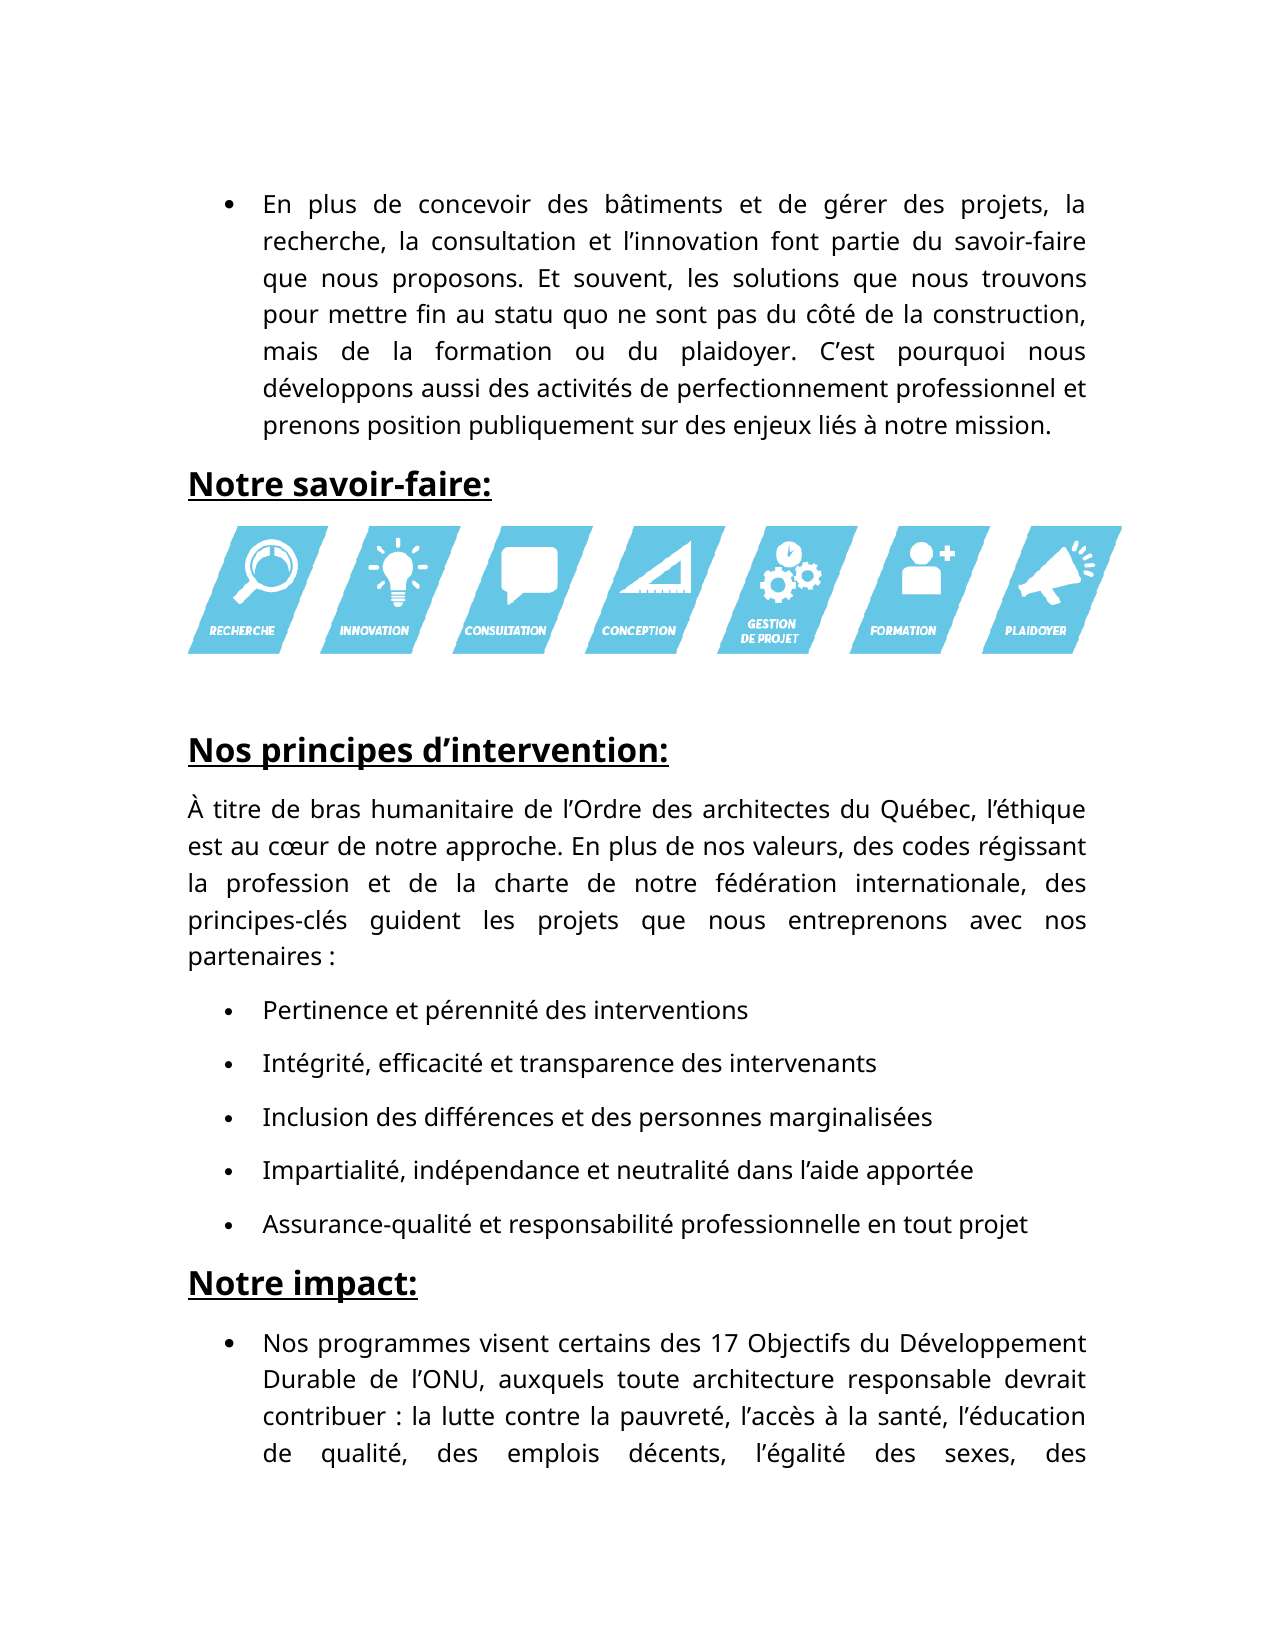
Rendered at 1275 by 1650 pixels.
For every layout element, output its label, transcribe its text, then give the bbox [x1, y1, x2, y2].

list Assurance-qualité et responsabilité professionnelle en tout projet [225, 1206, 1087, 1240]
list Impartialité, indépendance et neutralité dans l’aide apportée [225, 1153, 1087, 1187]
list Intégrité, efficacité et transparence des intervenants [225, 1046, 1087, 1080]
list Inclusion des différences et des personnes marginalisées [225, 1099, 1087, 1133]
text Nos principes d’intervention: [187, 726, 1087, 772]
picture [187, 526, 1122, 654]
list Pertinence et pérennité des interventions [225, 992, 1087, 1027]
list En plus de concevoir des bâtiments et de gérer des projets, la recherche, la consultation et l’innovation font partie du savoir-faire que nous proposons. Et souvent, les solutions que nous trouvons pour mettre fin au statu quo ne sont pas du côté de la construction, mais de la formation ou du plaidoyer. C’est pourquoi nous développons aussi des activités de perfectionnement professionnel et prenons position publiquement sur des enjeux liés à notre mission. [225, 187, 1087, 441]
text Notre savoir-faire: [187, 461, 1087, 506]
text Notre impact: [187, 1260, 1087, 1305]
text À titre de bras humanitaire de l’Ordre des architectes du Québec, l’éthique est au cœur de notre approche. En plus de nos valeurs, des codes régissant la profession et de la charte de notre fédération internationale, des principes-clés guident les projets que nous entreprenons avec nos partenaires : [187, 792, 1087, 973]
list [225, 1325, 1087, 1470]
